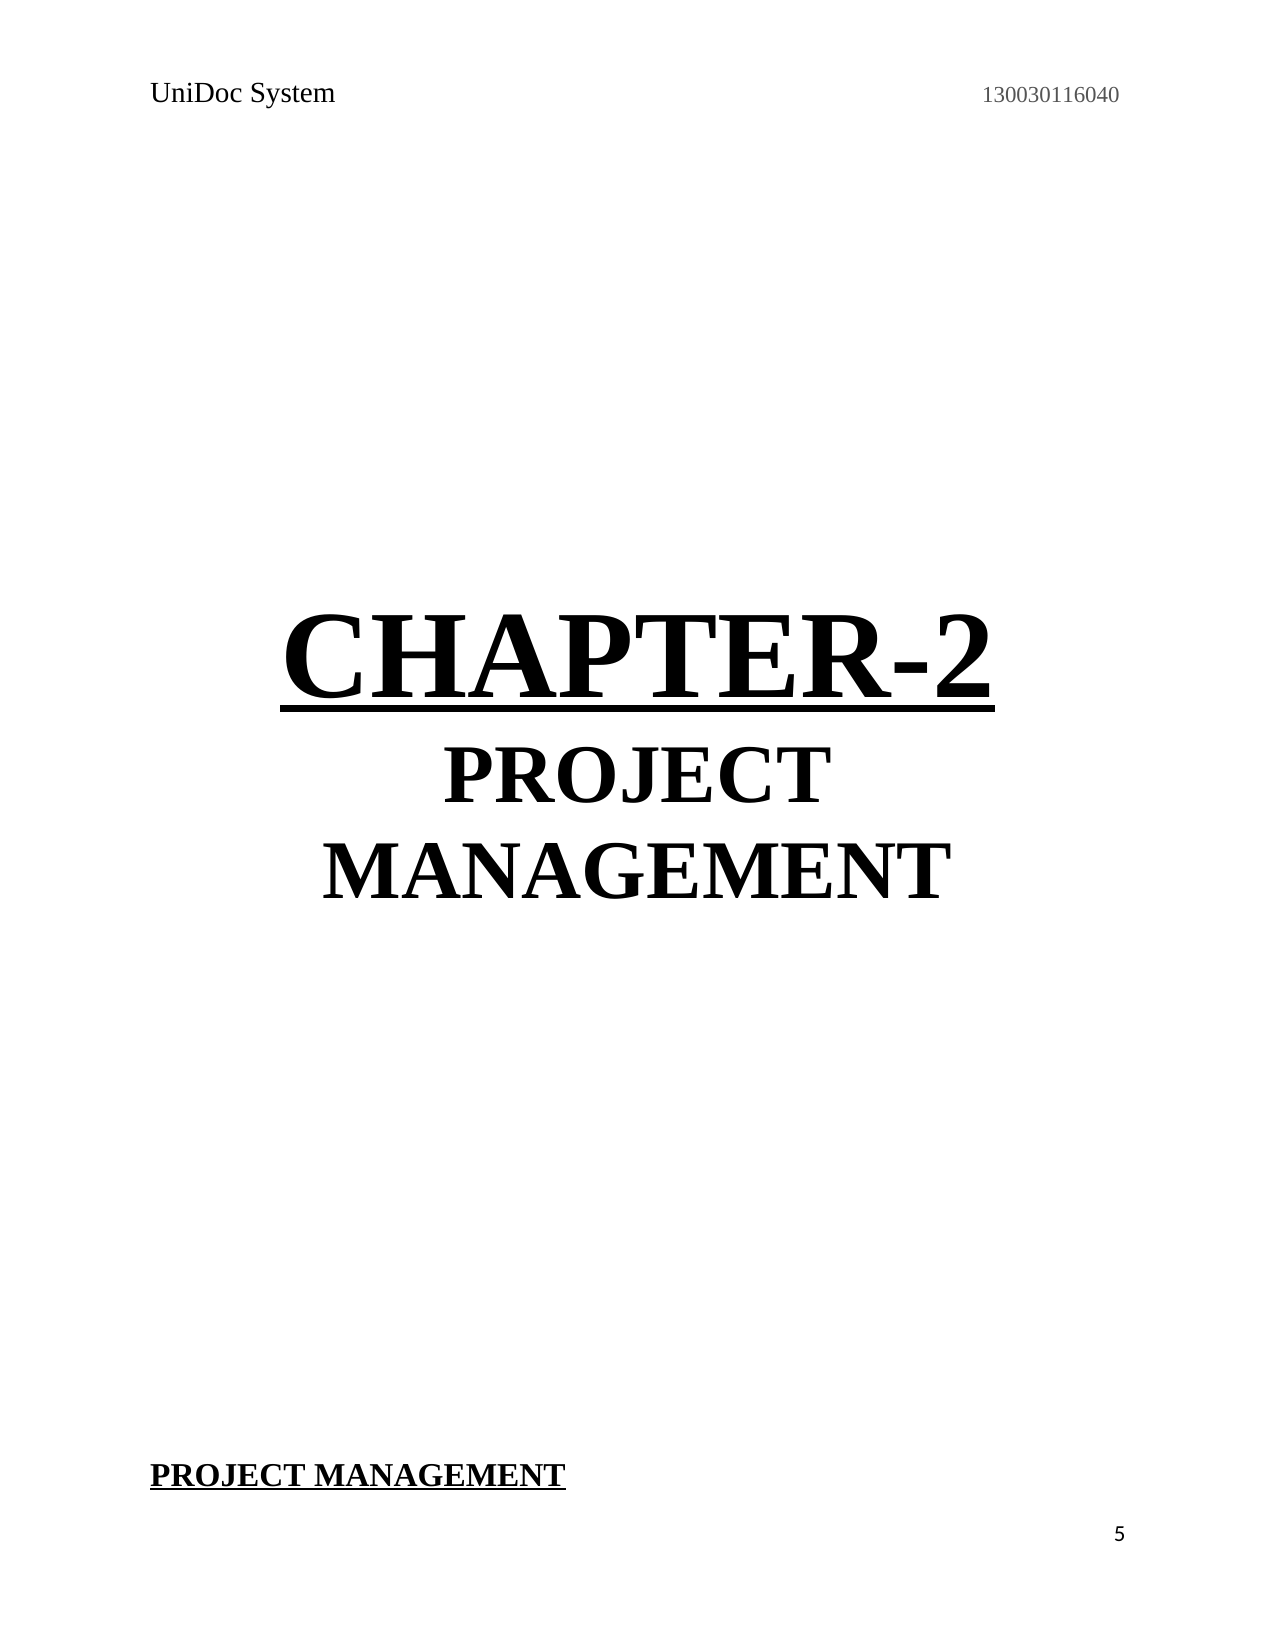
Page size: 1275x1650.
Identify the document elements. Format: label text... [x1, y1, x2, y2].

text PROJECT [150, 725, 1125, 821]
text CHAPTER-2 [150, 581, 1125, 725]
text PROJECT MANAGEMENT [150, 1455, 1125, 1493]
text MANAGEMENT [150, 821, 1125, 917]
